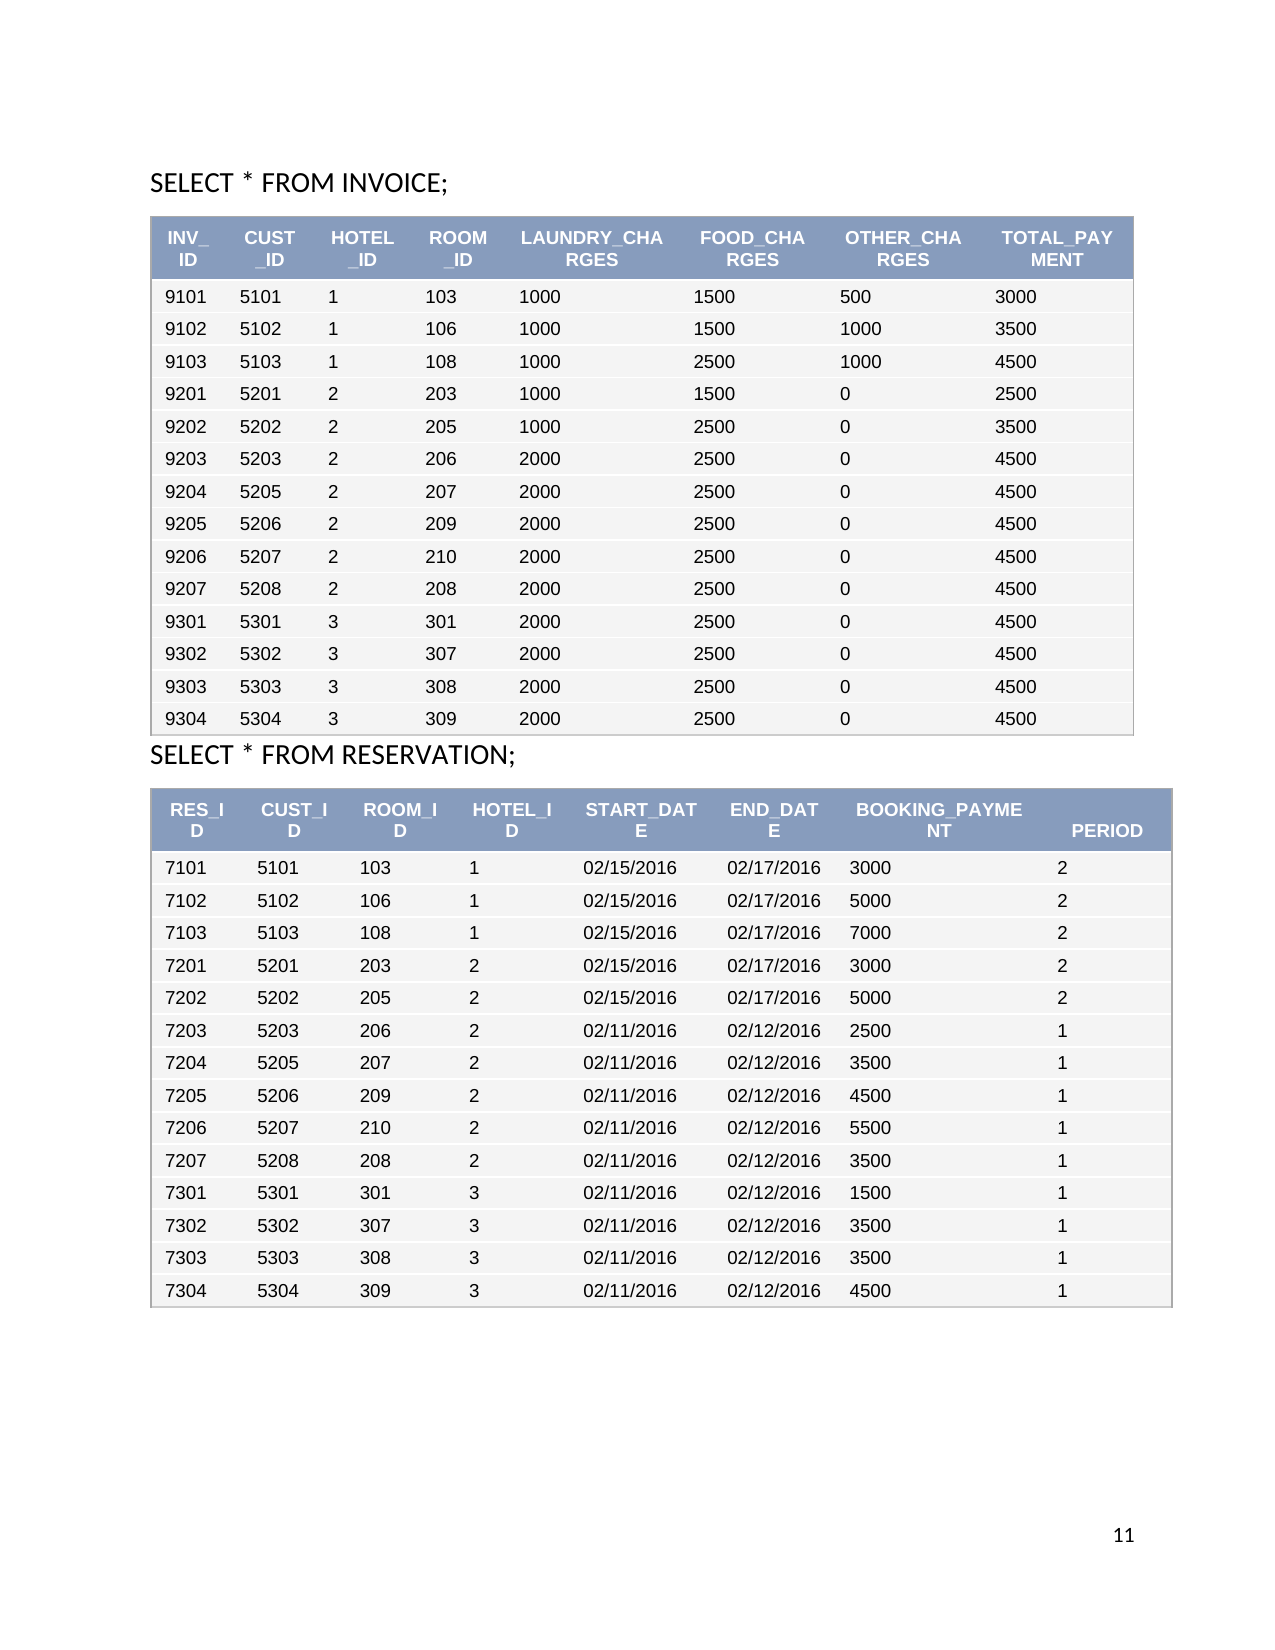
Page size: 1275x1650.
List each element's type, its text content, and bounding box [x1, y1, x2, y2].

table_cell 308 [411, 671, 505, 702]
table_cell 2000 [505, 638, 679, 669]
table_cell 1000 [505, 411, 679, 442]
table_cell 9207 [152, 573, 226, 604]
table_cell 02/12/2016 [713, 1275, 835, 1306]
table_cell 02/15/2016 [569, 950, 713, 981]
table_cell 0 [826, 443, 981, 474]
table_cell 1500 [679, 378, 826, 409]
table_cell 0 [826, 638, 981, 669]
table_cell 2 [1043, 918, 1171, 948]
table_cell 2 [1043, 983, 1171, 1013]
table_cell 2 [1043, 885, 1171, 916]
table_cell 02/12/2016 [713, 1015, 835, 1046]
table_cell 2000 [505, 573, 679, 604]
table_cell 206 [411, 443, 505, 474]
table_cell 2500 [679, 606, 826, 637]
table_cell 5201 [226, 378, 314, 409]
table_header RES_ID [152, 789, 243, 851]
table_cell 106 [345, 885, 455, 916]
table_cell 209 [345, 1080, 455, 1111]
table_cell 208 [411, 573, 505, 604]
table_cell 7301 [152, 1178, 243, 1208]
table_cell 7202 [152, 983, 243, 1013]
table_cell 5101 [243, 853, 345, 883]
table_cell 7103 [152, 918, 243, 948]
table_header HOTEL_ID [314, 217, 411, 279]
table_cell 5000 [835, 885, 1043, 916]
table_cell 5301 [243, 1178, 345, 1208]
table_cell 1 [1043, 1080, 1171, 1111]
table_cell 0 [826, 378, 981, 409]
table_cell 5203 [243, 1015, 345, 1046]
table_cell 3 [314, 703, 411, 734]
table_cell 5202 [243, 983, 345, 1013]
table_cell 02/12/2016 [713, 1210, 835, 1241]
table_cell 3500 [981, 313, 1133, 344]
table_cell 5205 [243, 1048, 345, 1078]
table_cell 5208 [226, 573, 314, 604]
table_cell 9205 [152, 508, 226, 539]
table_cell 2 [455, 1080, 569, 1111]
table_cell 0 [826, 541, 981, 572]
table_cell 4500 [981, 606, 1133, 637]
table_cell 1000 [505, 378, 679, 409]
table_cell 02/11/2016 [569, 1210, 713, 1241]
table_cell 1000 [826, 313, 981, 344]
table_cell 2 [314, 573, 411, 604]
table_header CUST_ID [243, 789, 345, 851]
table_cell 1 [1043, 1145, 1171, 1176]
table_cell 301 [345, 1178, 455, 1208]
table_cell 7304 [152, 1275, 243, 1306]
table_cell 7204 [152, 1048, 243, 1078]
table_header ROOM_ID [345, 789, 455, 851]
table_cell 02/15/2016 [569, 853, 713, 883]
table_cell 1500 [679, 313, 826, 344]
table_cell 5205 [226, 476, 314, 507]
table_cell 5102 [226, 313, 314, 344]
table_cell 2500 [679, 573, 826, 604]
table_cell 3 [455, 1243, 569, 1273]
table_cell 4500 [981, 703, 1133, 734]
table_header CUST_ID [226, 217, 314, 279]
table_cell 02/11/2016 [569, 1243, 713, 1273]
table_header OTHER_CHARGES [826, 217, 981, 279]
table_cell 4500 [981, 541, 1133, 572]
table_cell 308 [345, 1243, 455, 1273]
table_cell 209 [411, 508, 505, 539]
table_cell 02/11/2016 [569, 1275, 713, 1306]
table_cell 5206 [226, 508, 314, 539]
table_cell 1 [1043, 1178, 1171, 1208]
table_cell 5302 [226, 638, 314, 669]
text SELECT * FROM INVOICE; [150, 164, 1134, 200]
table_cell 02/12/2016 [713, 1178, 835, 1208]
table_cell 02/12/2016 [713, 1048, 835, 1078]
table_cell 02/15/2016 [569, 983, 713, 1013]
table_cell 4500 [981, 573, 1133, 604]
table_cell 7000 [835, 918, 1043, 948]
table_cell 02/11/2016 [569, 1080, 713, 1111]
table_cell 203 [411, 378, 505, 409]
table_cell 1 [455, 853, 569, 883]
table_header LAUNDRY_CHARGES [505, 217, 679, 279]
table_cell 02/17/2016 [713, 983, 835, 1013]
table_cell 02/11/2016 [569, 1015, 713, 1046]
table_header INV_ID [152, 217, 226, 279]
table_cell 02/12/2016 [713, 1243, 835, 1273]
table_cell 2500 [679, 411, 826, 442]
table_cell 7303 [152, 1243, 243, 1273]
table_cell 2 [314, 378, 411, 409]
table_cell 207 [411, 476, 505, 507]
table_cell 500 [826, 281, 981, 312]
table_cell 2 [455, 1113, 569, 1143]
table_cell 1 [1043, 1210, 1171, 1241]
table_cell 3 [455, 1178, 569, 1208]
table_cell 4500 [981, 346, 1133, 377]
table_cell 205 [411, 411, 505, 442]
table_cell 0 [826, 508, 981, 539]
table_cell 3000 [835, 950, 1043, 981]
table_cell 5103 [243, 918, 345, 948]
table_cell 7203 [152, 1015, 243, 1046]
table_cell 02/17/2016 [713, 853, 835, 883]
table_cell 106 [411, 313, 505, 344]
table_cell 108 [411, 346, 505, 377]
table_cell 3 [314, 671, 411, 702]
table_cell 2 [314, 476, 411, 507]
table_cell 1 [1043, 1275, 1171, 1306]
table_cell 02/17/2016 [713, 885, 835, 916]
table_cell 0 [826, 573, 981, 604]
table_cell 5207 [243, 1113, 345, 1143]
table_cell 2000 [505, 606, 679, 637]
table_cell 2 [314, 541, 411, 572]
table_cell 5208 [243, 1145, 345, 1176]
table_cell 1500 [679, 281, 826, 312]
table_cell 2 [455, 1015, 569, 1046]
table_cell 3500 [835, 1210, 1043, 1241]
table_header TOTAL_PAYMENT [981, 217, 1133, 279]
table_cell 4500 [981, 476, 1133, 507]
table_cell 1 [314, 346, 411, 377]
table_cell 7101 [152, 853, 243, 883]
table_cell 0 [826, 703, 981, 734]
table_cell 210 [345, 1113, 455, 1143]
table_cell 1 [314, 313, 411, 344]
table_cell 4500 [981, 638, 1133, 669]
table_cell 9202 [152, 411, 226, 442]
table_cell 9302 [152, 638, 226, 669]
table_cell 309 [345, 1275, 455, 1306]
table_cell 2 [314, 508, 411, 539]
table_cell 5202 [226, 411, 314, 442]
table_cell 208 [345, 1145, 455, 1176]
table_cell 7102 [152, 885, 243, 916]
table_cell 2000 [505, 476, 679, 507]
table_cell 02/11/2016 [569, 1145, 713, 1176]
table_cell 3 [314, 638, 411, 669]
table_cell 1 [1043, 1243, 1171, 1273]
table_cell 1500 [835, 1178, 1043, 1208]
table_cell 02/12/2016 [713, 1113, 835, 1143]
table_cell 309 [411, 703, 505, 734]
table_cell 4500 [981, 508, 1133, 539]
table_header ROOM_ID [411, 217, 505, 279]
table_cell 3 [314, 606, 411, 637]
table_cell 5301 [226, 606, 314, 637]
table_cell 9203 [152, 443, 226, 474]
table_header FOOD_CHARGES [679, 217, 826, 279]
table_cell 307 [345, 1210, 455, 1241]
table_cell 7302 [152, 1210, 243, 1241]
table_cell 3000 [981, 281, 1133, 312]
table_cell 3500 [835, 1048, 1043, 1078]
table_cell 205 [345, 983, 455, 1013]
table_cell 2500 [679, 671, 826, 702]
table_cell 0 [826, 476, 981, 507]
table_cell 3000 [835, 853, 1043, 883]
table_cell 2500 [679, 443, 826, 474]
table_cell 7205 [152, 1080, 243, 1111]
table_header START_DATE [569, 789, 713, 851]
table_cell 02/15/2016 [569, 918, 713, 948]
table_cell 9201 [152, 378, 226, 409]
table_cell 1 [314, 281, 411, 312]
table_cell 2500 [679, 508, 826, 539]
table_cell 5303 [226, 671, 314, 702]
table_cell 2000 [505, 541, 679, 572]
table_cell 2500 [981, 378, 1133, 409]
table_cell 2 [314, 411, 411, 442]
table_cell 3500 [981, 411, 1133, 442]
table_cell 5303 [243, 1243, 345, 1273]
table_cell 3 [455, 1275, 569, 1306]
table_cell 2 [314, 443, 411, 474]
table_cell 02/17/2016 [713, 918, 835, 948]
table_cell 5302 [243, 1210, 345, 1241]
table_cell 1 [455, 918, 569, 948]
table_cell 301 [411, 606, 505, 637]
table_header PERIOD [1043, 789, 1171, 851]
table_cell 9303 [152, 671, 226, 702]
table_cell 02/15/2016 [569, 885, 713, 916]
table_cell 1000 [505, 313, 679, 344]
table_cell 2 [455, 950, 569, 981]
table_cell 3 [455, 1210, 569, 1241]
table_cell 02/12/2016 [713, 1145, 835, 1176]
table_cell 5102 [243, 885, 345, 916]
table_header END_DATE [713, 789, 835, 851]
table_cell 1000 [505, 346, 679, 377]
table_cell 2000 [505, 671, 679, 702]
table_cell 5101 [226, 281, 314, 312]
table_cell 4500 [981, 671, 1133, 702]
table_cell 4500 [835, 1275, 1043, 1306]
table_cell 2500 [679, 476, 826, 507]
table_cell 4500 [981, 443, 1133, 474]
table_cell 2 [455, 1048, 569, 1078]
table_cell 203 [345, 950, 455, 981]
table_cell 7206 [152, 1113, 243, 1143]
table_cell 9204 [152, 476, 226, 507]
table_cell 2000 [505, 443, 679, 474]
table_cell 5207 [226, 541, 314, 572]
table_cell 5304 [226, 703, 314, 734]
table_cell 4500 [835, 1080, 1043, 1111]
table_cell 2500 [679, 346, 826, 377]
table_cell 02/12/2016 [713, 1080, 835, 1111]
table_cell 108 [345, 918, 455, 948]
table_cell 2 [1043, 853, 1171, 883]
table_cell 2500 [679, 638, 826, 669]
table_cell 3500 [835, 1243, 1043, 1273]
table_cell 9206 [152, 541, 226, 572]
table_cell 103 [411, 281, 505, 312]
table_cell 5203 [226, 443, 314, 474]
table_cell 2 [1043, 950, 1171, 981]
table_cell 1 [1043, 1113, 1171, 1143]
table_cell 5304 [243, 1275, 345, 1306]
table_cell 0 [826, 411, 981, 442]
table_cell 3500 [835, 1145, 1043, 1176]
table_cell 2000 [505, 703, 679, 734]
table_cell 0 [826, 671, 981, 702]
table_cell 02/11/2016 [569, 1048, 713, 1078]
table_cell 5500 [835, 1113, 1043, 1143]
table_cell 7201 [152, 950, 243, 981]
table_cell 210 [411, 541, 505, 572]
table_cell 307 [411, 638, 505, 669]
table_cell 2000 [505, 508, 679, 539]
table_cell 103 [345, 853, 455, 883]
table_cell 7207 [152, 1145, 243, 1176]
table_cell 1000 [826, 346, 981, 377]
table_cell 5103 [226, 346, 314, 377]
table_cell 2500 [835, 1015, 1043, 1046]
table_cell 1000 [505, 281, 679, 312]
table_cell 1 [1043, 1015, 1171, 1046]
table_header BOOKING_PAYMENT [835, 789, 1043, 851]
text SELECT * FROM RESERVATION; [150, 736, 1134, 771]
table_cell 1 [1043, 1048, 1171, 1078]
table_cell 206 [345, 1015, 455, 1046]
table_header HOTEL_ID [455, 789, 569, 851]
table_cell 9103 [152, 346, 226, 377]
table_cell 9304 [152, 703, 226, 734]
table_cell 2500 [679, 703, 826, 734]
table_cell 5000 [835, 983, 1043, 1013]
table_cell 1 [455, 885, 569, 916]
table_cell 2 [455, 983, 569, 1013]
table_cell 2 [455, 1145, 569, 1176]
table_cell 0 [826, 606, 981, 637]
table_cell 02/17/2016 [713, 950, 835, 981]
table_cell 207 [345, 1048, 455, 1078]
table_cell 2500 [679, 541, 826, 572]
table_cell 9102 [152, 313, 226, 344]
table_cell 5206 [243, 1080, 345, 1111]
table_cell 9101 [152, 281, 226, 312]
table_cell 5201 [243, 950, 345, 981]
table_cell 02/11/2016 [569, 1113, 713, 1143]
table_cell 9301 [152, 606, 226, 637]
table_cell 02/11/2016 [569, 1178, 713, 1208]
